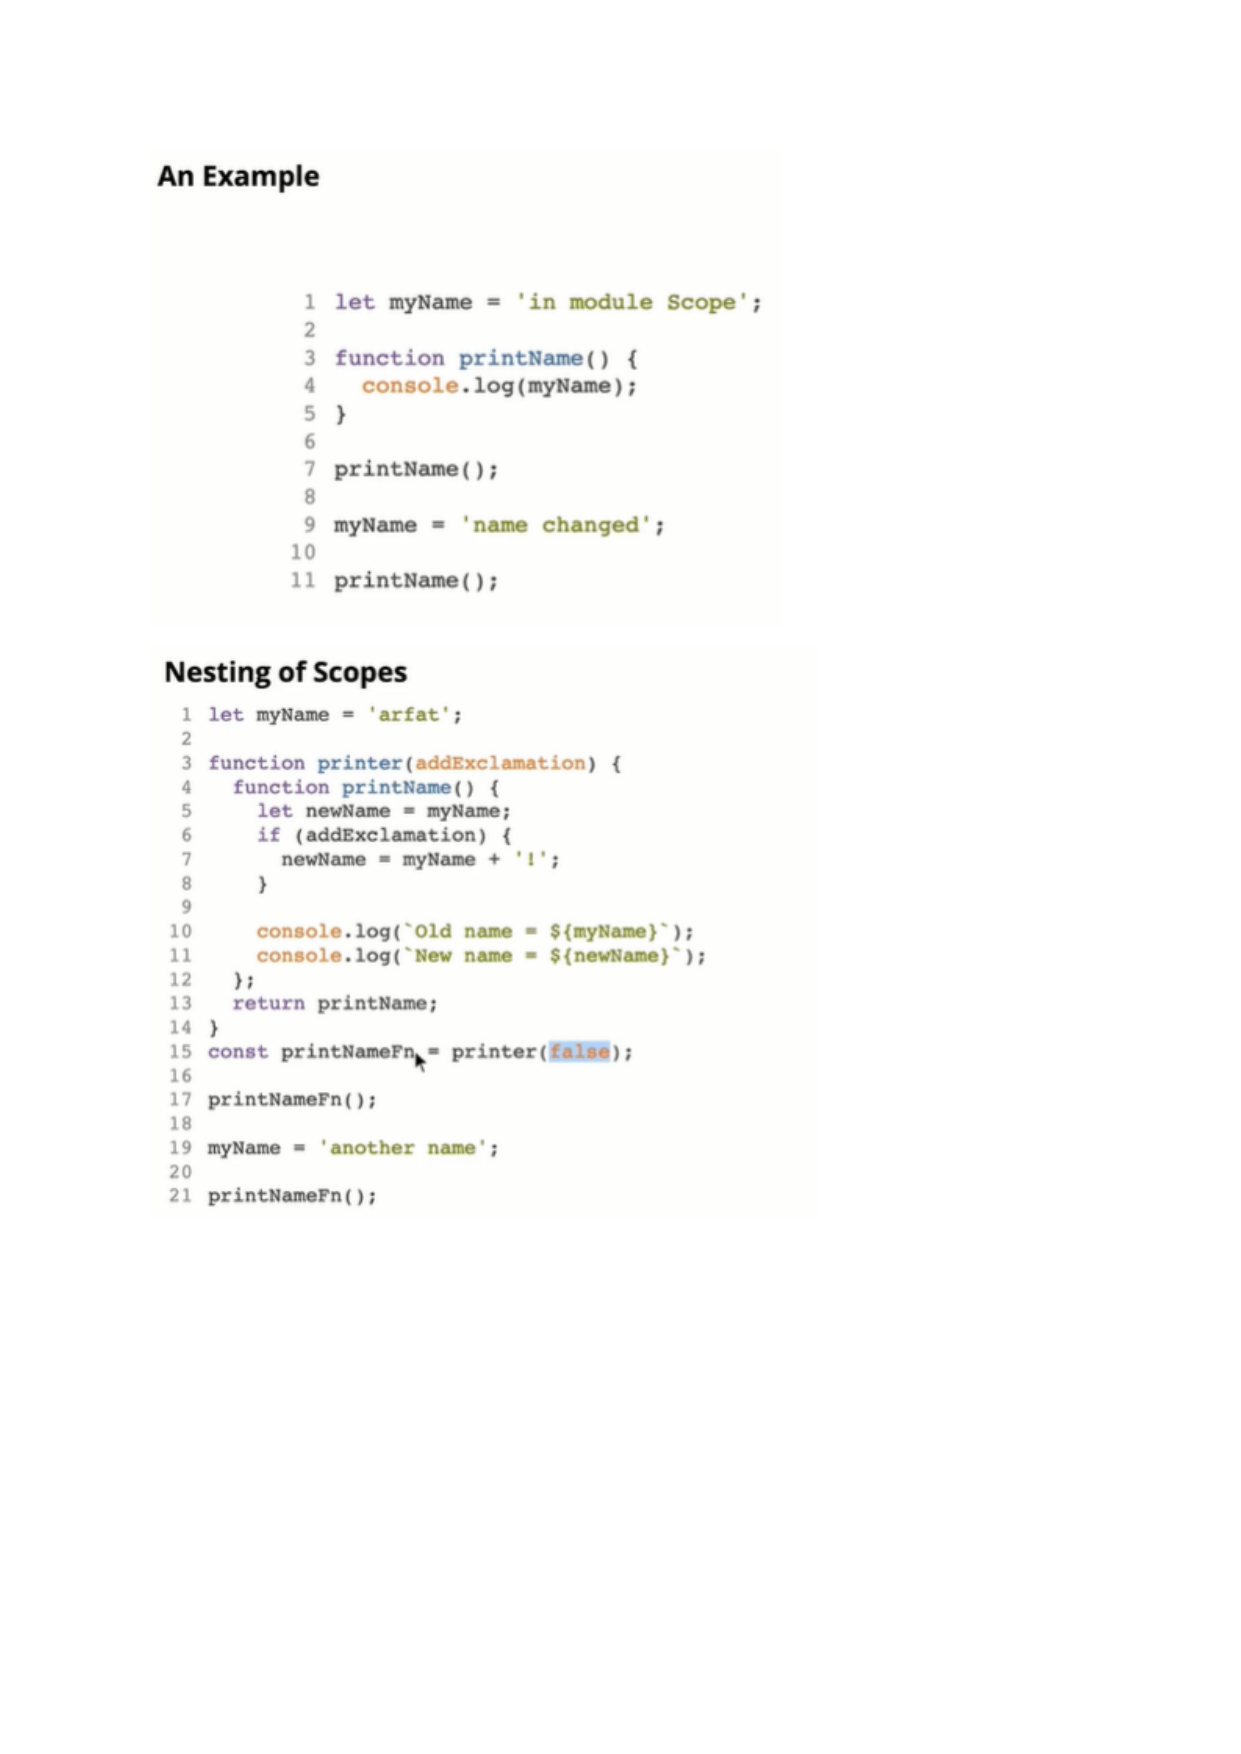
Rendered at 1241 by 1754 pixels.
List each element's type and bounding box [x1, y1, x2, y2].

picture [150, 645, 819, 1218]
picture [150, 150, 782, 627]
